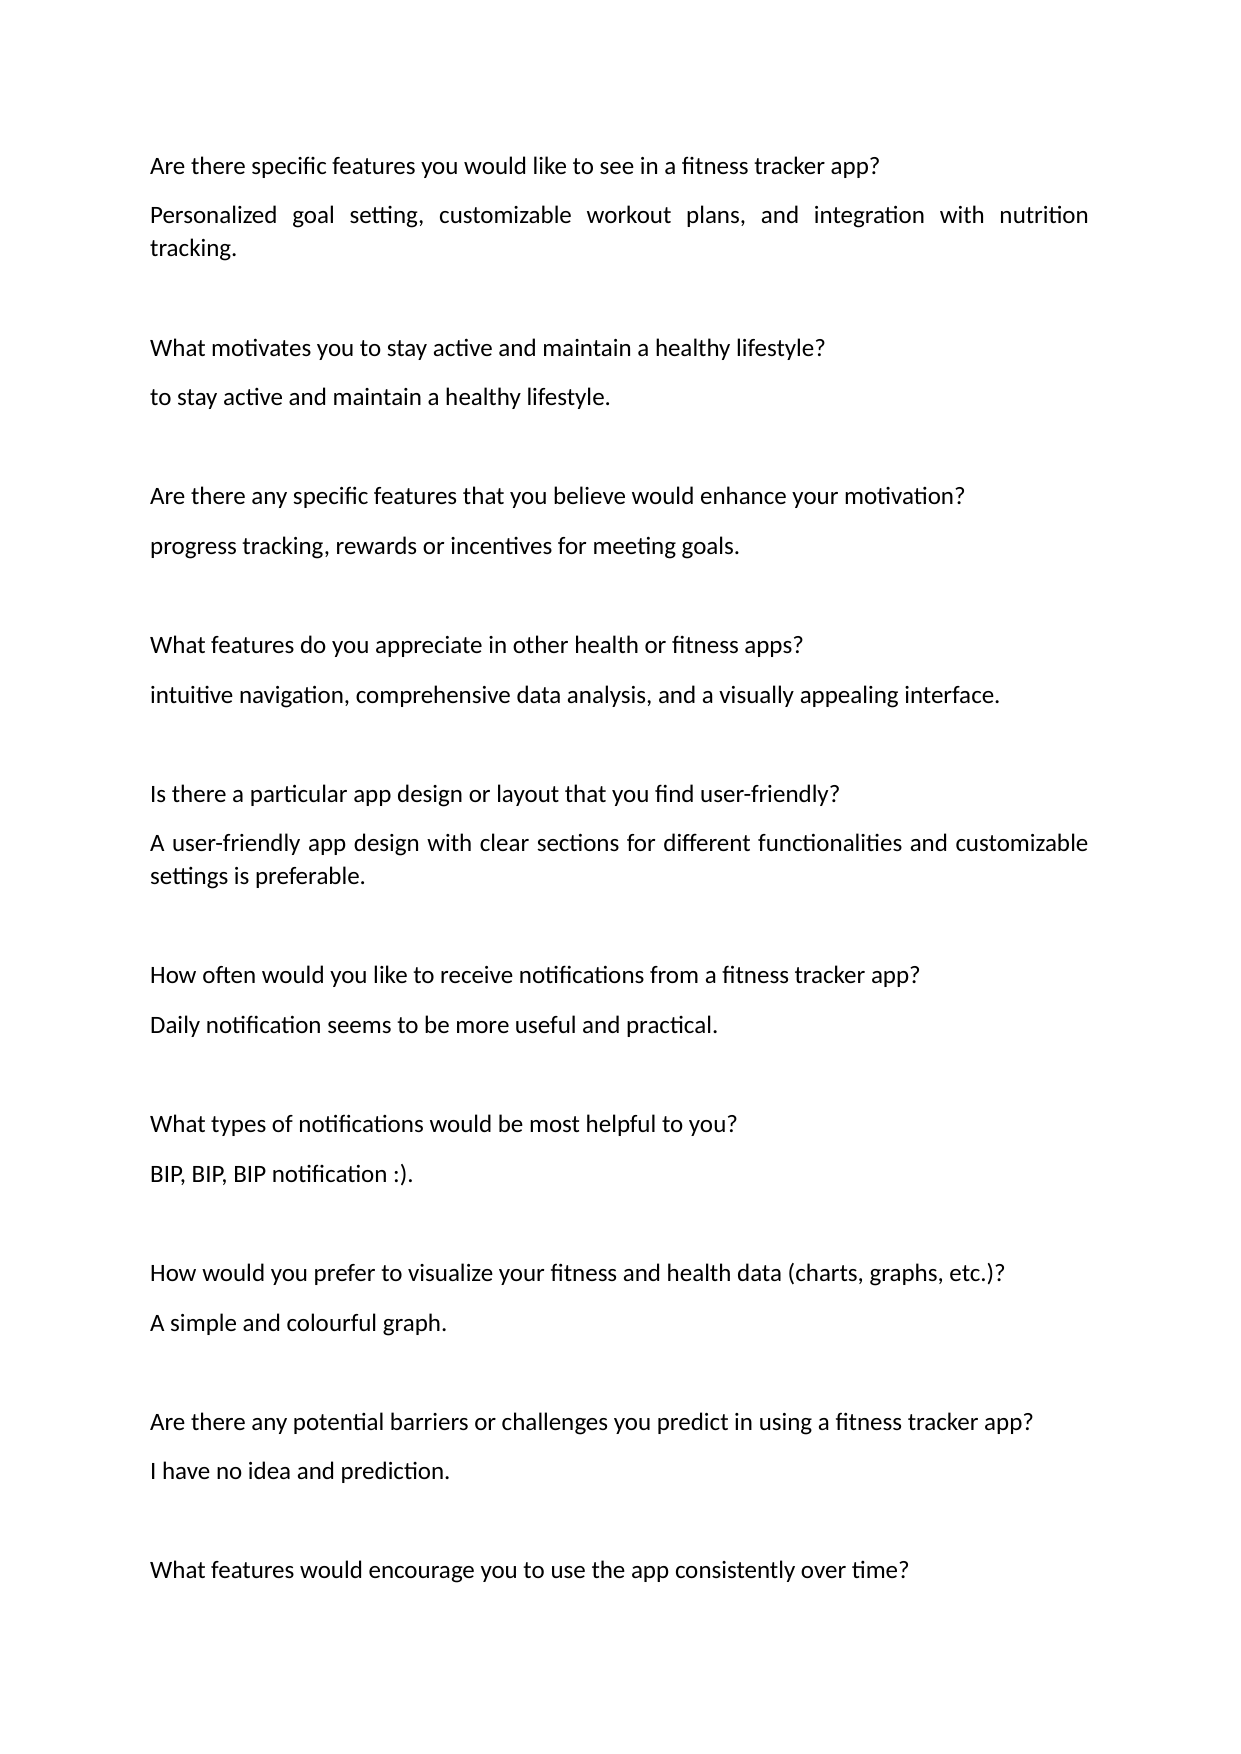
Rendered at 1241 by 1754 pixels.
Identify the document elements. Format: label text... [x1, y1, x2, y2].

text What motivates you to stay active and maintain a healthy lifestyle? [150, 332, 1090, 362]
text Daily notification seems to be more useful and practical. [150, 1009, 1090, 1040]
text Is there a particular app design or layout that you find user-friendly? [150, 778, 1090, 808]
text How often would you like to receive notifications from a fitness tracker app? [150, 959, 1090, 990]
text What features do you appreciate in other health or fitness apps? [150, 629, 1090, 660]
text Are there specific features you would like to see in a fitness tracker app? [150, 150, 1090, 181]
text What types of notifications would be most helpful to you? [150, 1108, 1090, 1139]
text A user-friendly app design with clear sections for different functionalities and customizable settings is preferable. [150, 827, 1090, 891]
text to stay active and maintain a healthy lifestyle. [150, 381, 1090, 412]
text How would you prefer to visualize your fitness and health data (charts, graphs, etc.)? [150, 1257, 1090, 1288]
text A simple and colourful graph. [150, 1307, 1090, 1337]
text progress tracking, rewards or incentives for meeting goals. [150, 530, 1090, 561]
text What features would encourage you to use the app consistently over time? [150, 1554, 1090, 1585]
text intuitive navigation, comprehensive data analysis, and a visually appealing interface. [150, 679, 1090, 709]
text Are there any potential barriers or challenges you predict in using a fitness tracker app? [150, 1406, 1090, 1436]
text BIP, BIP, BIP notification :). [150, 1158, 1090, 1188]
text Personalized goal setting, customizable workout plans, and integration with nutrition tracking. [150, 199, 1090, 263]
text I have no idea and prediction. [150, 1455, 1090, 1486]
text Are there any specific features that you believe would enhance your motivation? [150, 480, 1090, 511]
